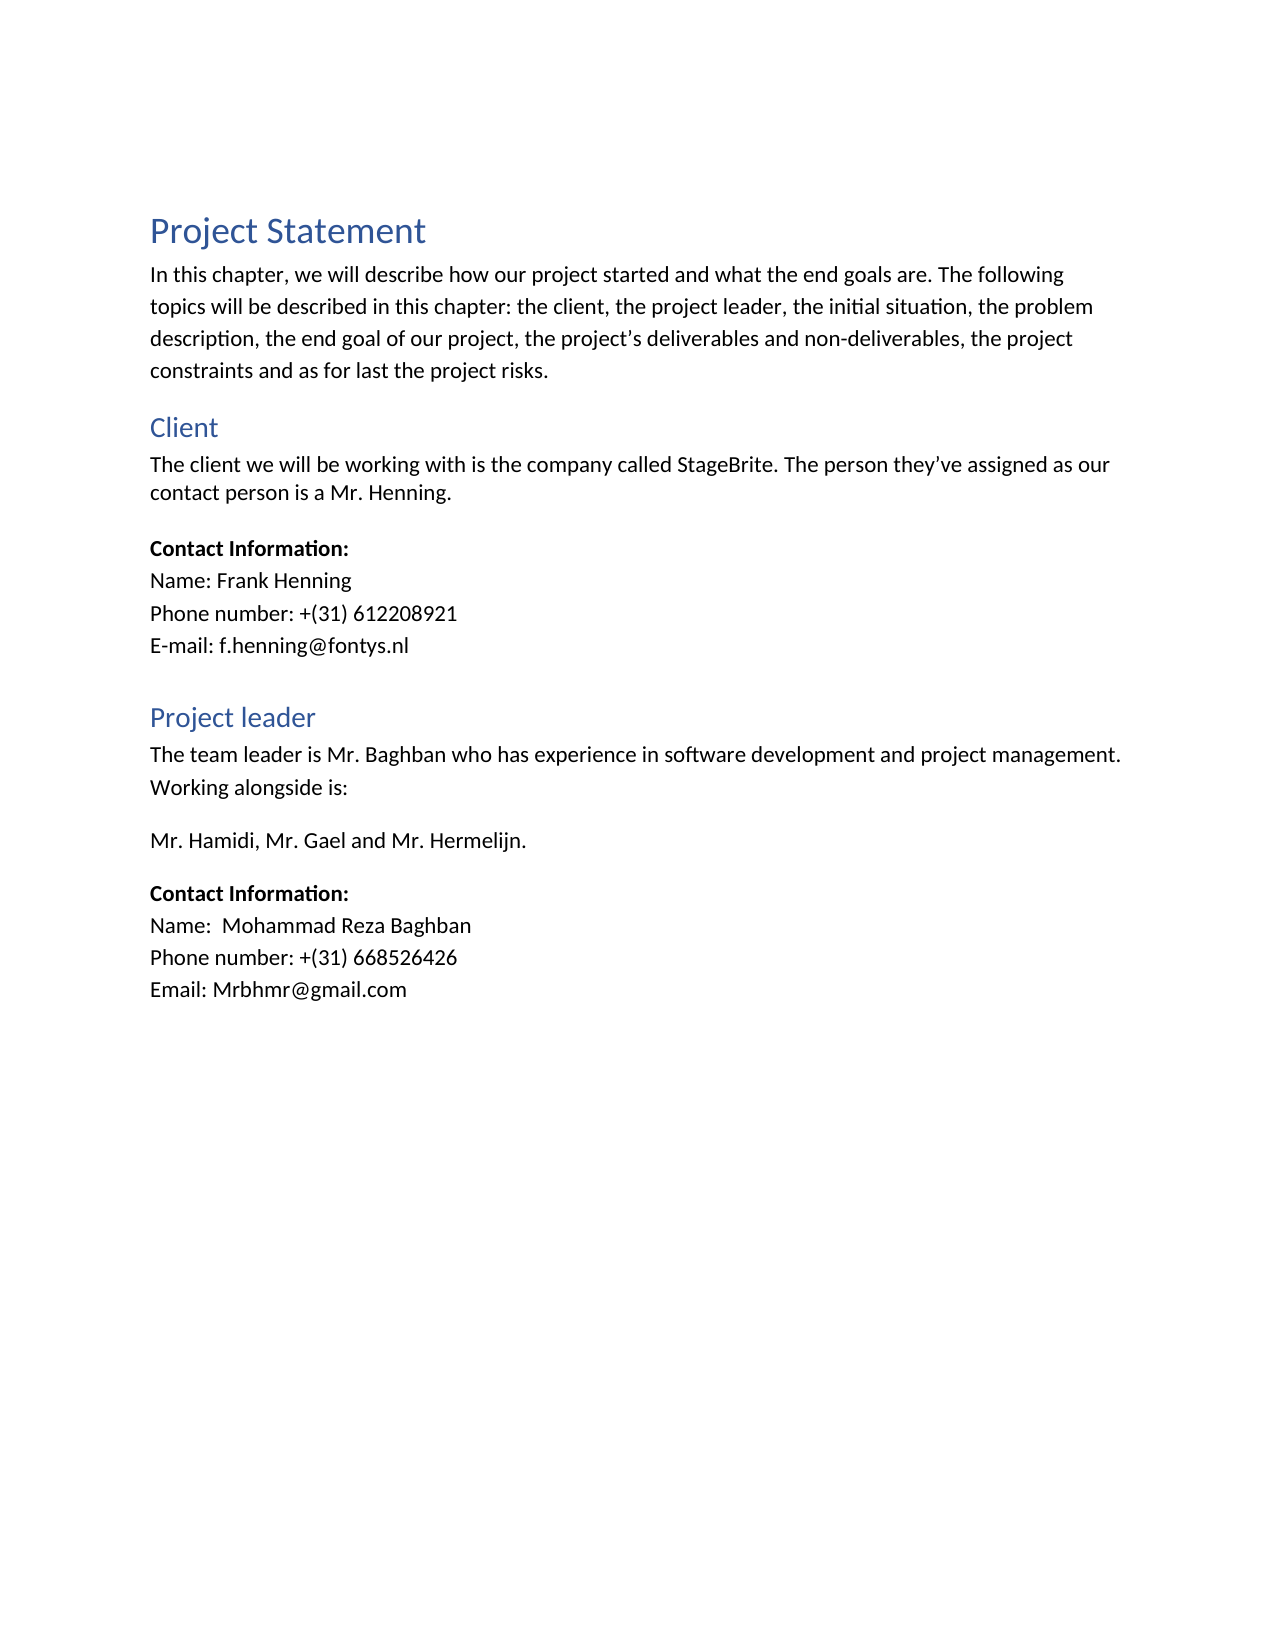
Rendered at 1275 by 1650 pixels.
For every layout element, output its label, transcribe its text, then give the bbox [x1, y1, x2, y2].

text Name: Mohammad Reza Baghban [150, 911, 1125, 939]
text Contact Information: [150, 879, 1125, 907]
text E-mail: f.henning@fontys.nl [150, 631, 1125, 659]
text Phone number: +(31) 612208921 [150, 599, 1125, 627]
subtitle Client [150, 409, 1125, 445]
subtitle Project Statement [150, 207, 1125, 253]
subtitle Project leader [150, 699, 1125, 735]
text The client we will be working with is the company called StageBrite. The person they’ve assigned as our contact person is a Mr. Henning. [150, 450, 1125, 506]
text Email: Mrbhmr@gmail.com [150, 975, 1125, 1003]
text Contact Information: [150, 534, 1125, 562]
text Phone number: +(31) 668526426 [150, 943, 1125, 971]
text Name: Frank Henning [150, 567, 1125, 595]
text The team leader is Mr. Baghban who has experience in software development and project management. Working alongside is: [150, 741, 1125, 801]
text In this chapter, we will describe how our project started and what the end goals are. The following topics will be described in this chapter: the client, the project leader, the initial situation, the problem description, the end goal of our project, the project’s deliverables and non-deliverables, the project constraints and as for last the project risks. [150, 260, 1125, 384]
text Mr. Hamidi, Mr. Gael and Mr. Hermelijn. [150, 826, 1125, 854]
